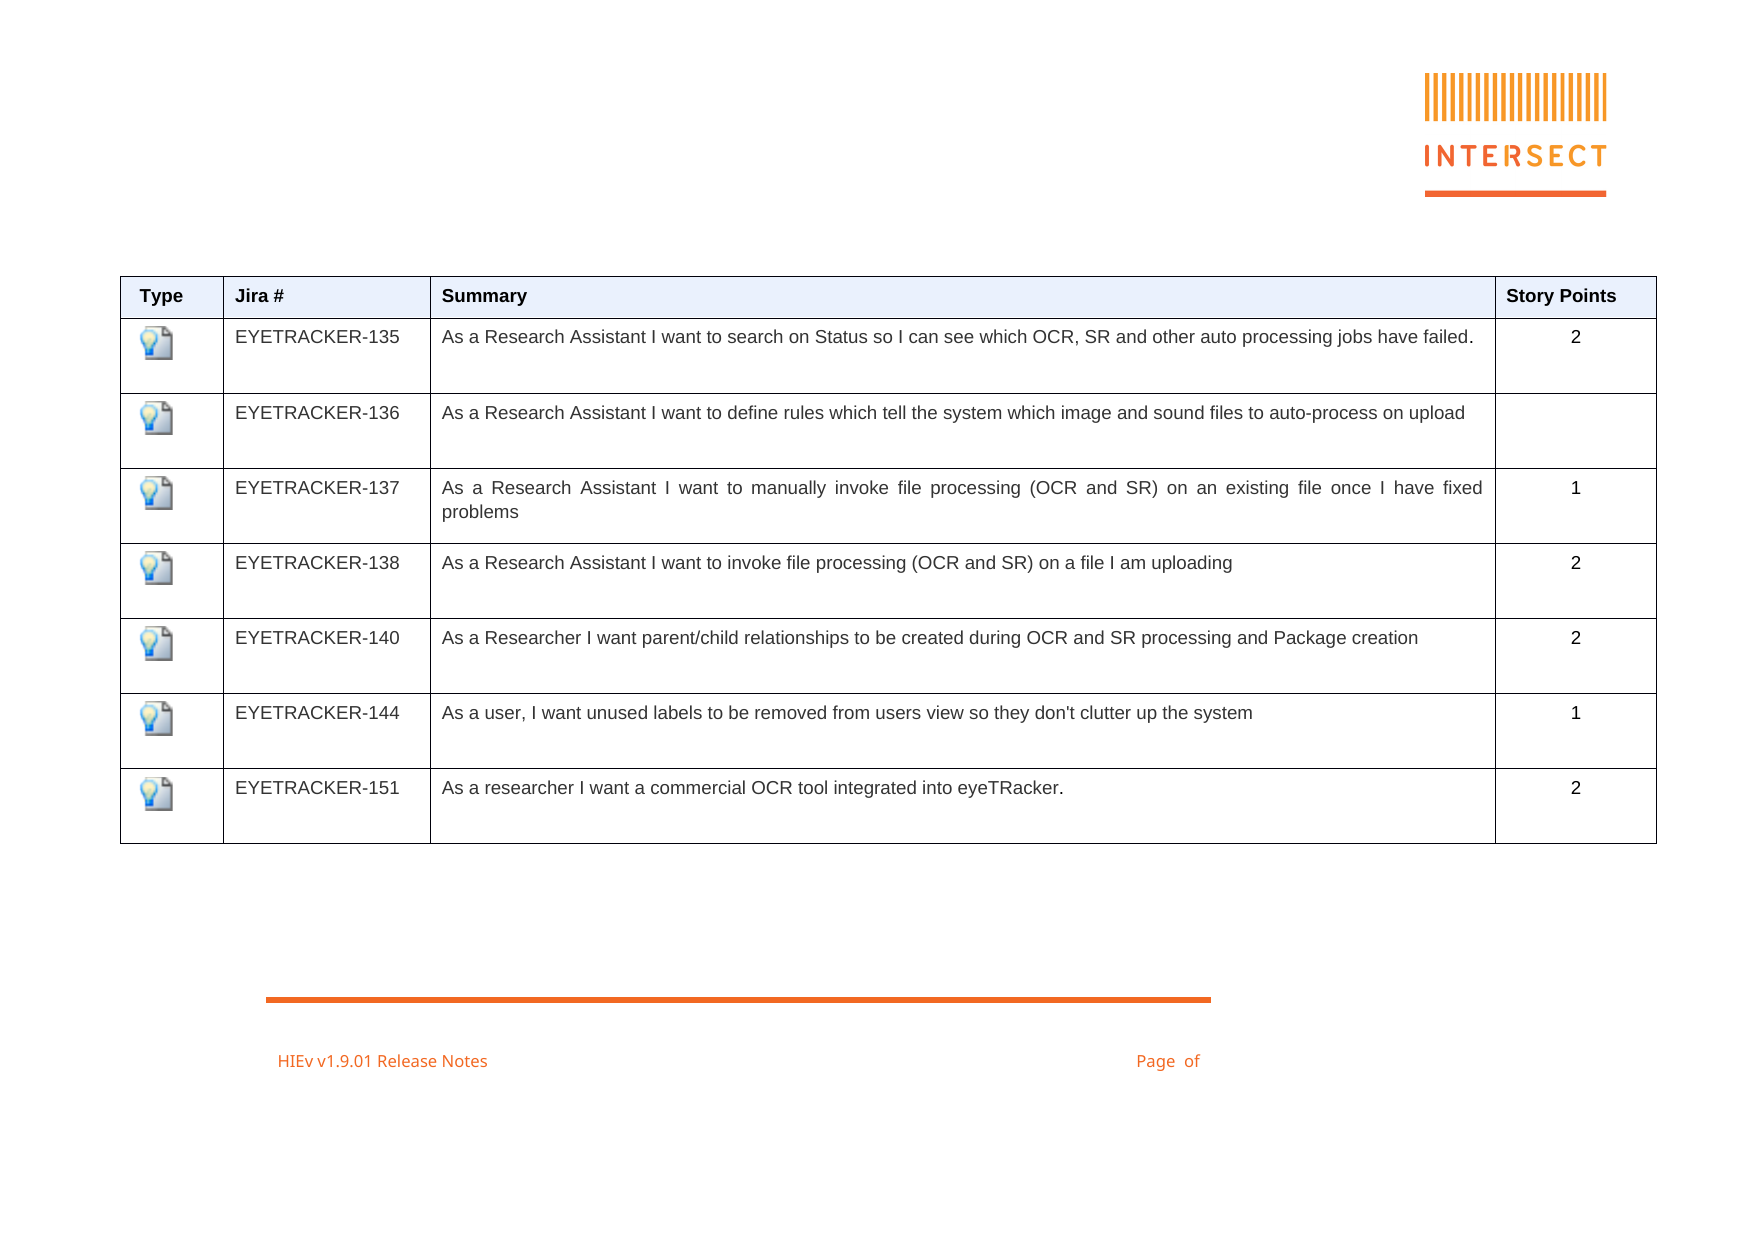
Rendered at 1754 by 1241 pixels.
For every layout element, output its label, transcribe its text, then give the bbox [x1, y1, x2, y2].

picture [139, 401, 173, 435]
table_cell EYETRACKER-135 [224, 319, 430, 393]
table_cell [121, 694, 223, 768]
picture [139, 777, 173, 811]
table_cell [121, 544, 223, 618]
table_cell EYETRACKER-136 [224, 394, 430, 468]
table_cell [121, 619, 223, 693]
table_cell As a researcher I want a commercial OCR tool integrated into eyeTRacker. [431, 769, 1495, 843]
table_header Story Points [1496, 277, 1656, 317]
picture [139, 701, 173, 736]
table_cell As a Researcher I want parent/child relationships to be created during OCR and SR processing and Package creation [431, 619, 1495, 693]
table_cell [121, 769, 223, 843]
table_cell [121, 394, 223, 468]
table_cell EYETRACKER-151 [224, 769, 430, 843]
table_cell As a Research Assistant I want to invoke file processing (OCR and SR) on a file I am uploading [431, 544, 1495, 618]
table_cell [121, 319, 223, 393]
table_cell 2 [1496, 619, 1656, 693]
table_cell As a Research Assistant I want to define rules which tell the system which image and sound files to auto-process on upload [431, 394, 1495, 468]
table_cell EYETRACKER-140 [224, 619, 430, 693]
table_header Jira # [224, 277, 430, 317]
table_cell EYETRACKER-137 [224, 469, 430, 543]
table_cell EYETRACKER-138 [224, 544, 430, 618]
table_cell EYETRACKER-144 [224, 694, 430, 768]
table_header Type [121, 277, 223, 317]
table_cell 1 [1496, 694, 1656, 768]
picture [1425, 73, 1607, 197]
picture [139, 326, 173, 360]
table_cell As a user, I want unused labels to be removed from users view so they don't clutter up the system [431, 694, 1495, 768]
picture [139, 626, 173, 661]
table_cell 2 [1496, 319, 1656, 393]
table_cell [121, 469, 223, 543]
table_cell 1 [1496, 469, 1656, 543]
table_cell [1496, 394, 1656, 468]
table_header Summary [431, 277, 1495, 317]
picture [139, 551, 173, 585]
table_cell 2 [1496, 544, 1656, 618]
table_cell 2 [1496, 769, 1656, 843]
picture [139, 476, 173, 510]
table_cell As a Research Assistant I want to manually invoke file processing (OCR and SR) on an existing file once I have fixed problems [431, 469, 1495, 543]
table_cell As a Research Assistant I want to search on Status so I can see which OCR, SR and other auto processing jobs have failed. [431, 319, 1495, 393]
